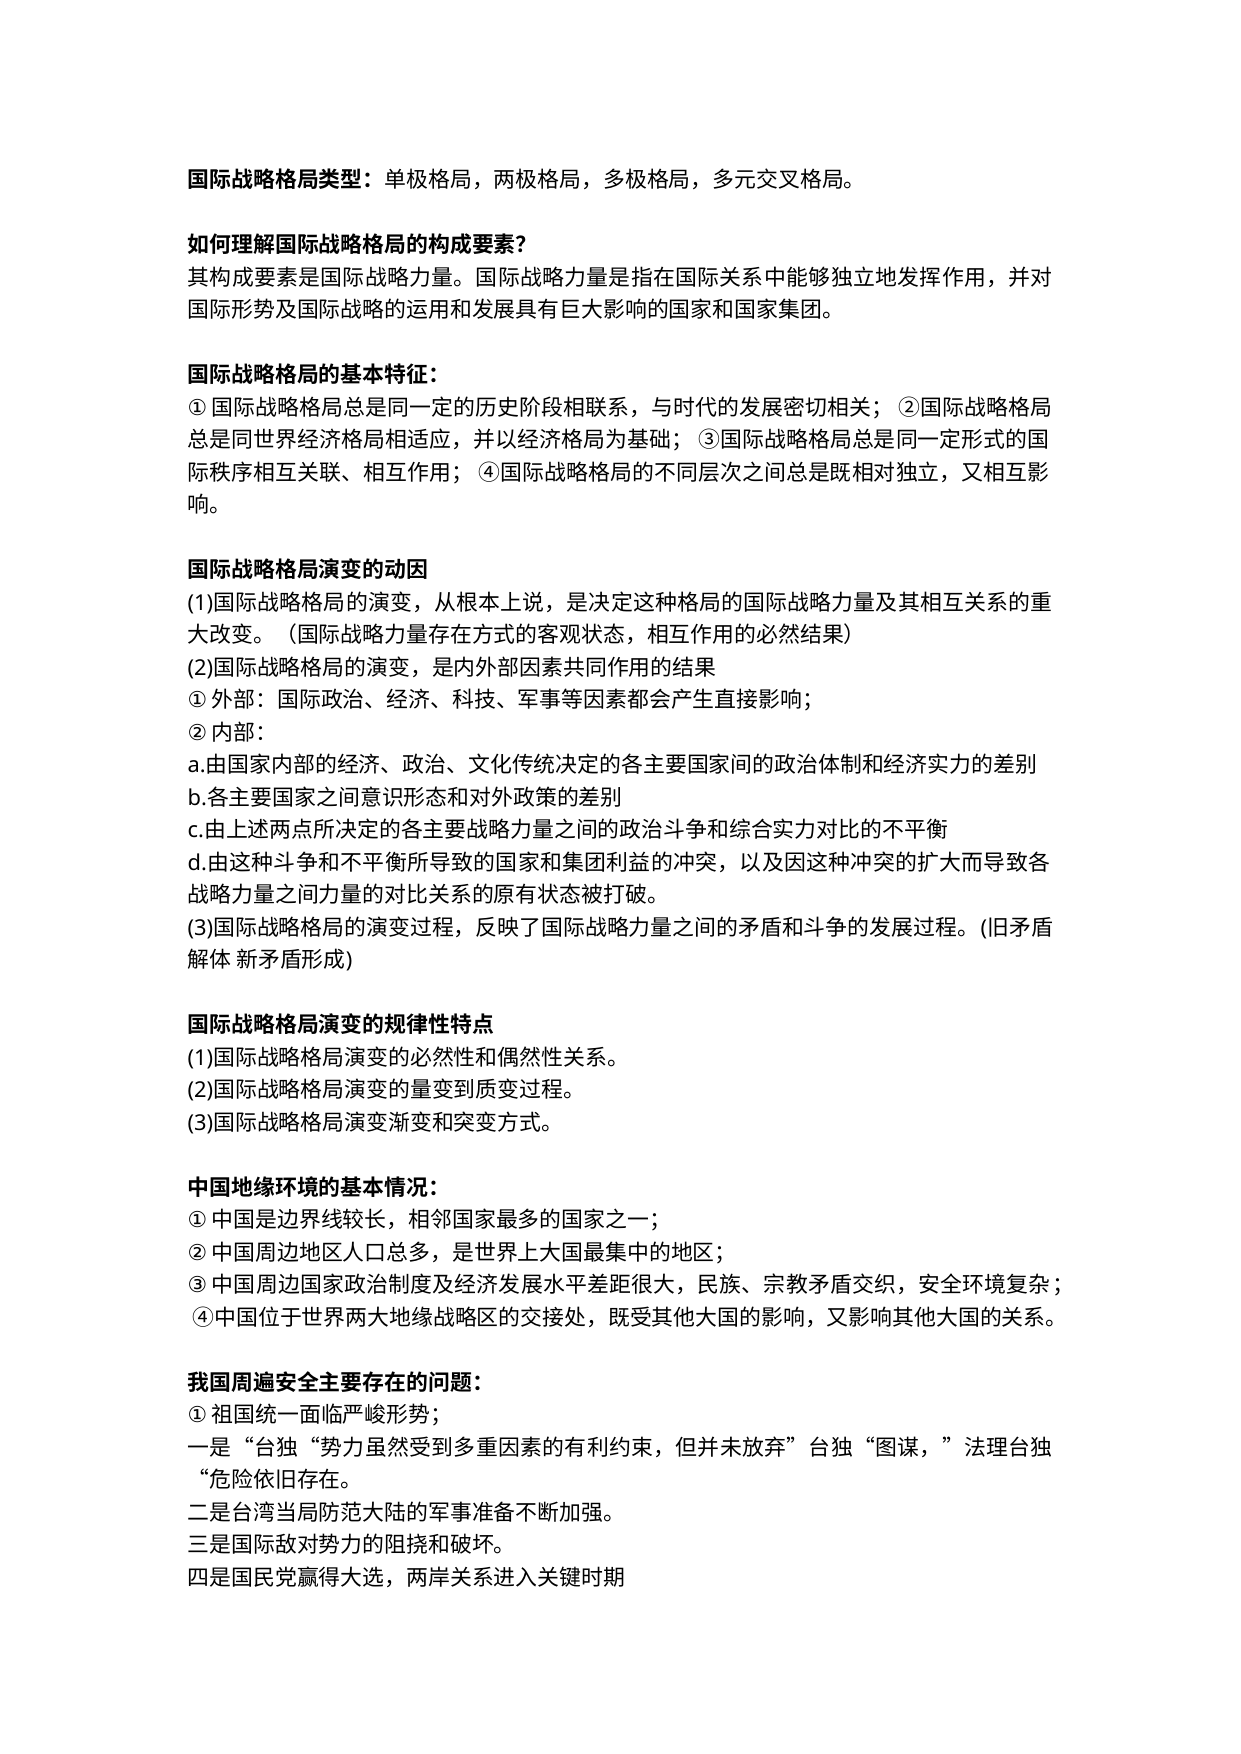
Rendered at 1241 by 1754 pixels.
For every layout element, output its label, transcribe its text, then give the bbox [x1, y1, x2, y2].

text ②中国周边地区人口总多，是世界上大国最集中的地区； [187, 1234, 1053, 1267]
text 中国地缘环境的基本情况： [187, 1169, 1053, 1202]
text 二是台湾当局防范大陆的军事准备不断加强。 [187, 1494, 1053, 1527]
text (1)国际战略格局的演变，从根本上说，是决定这种格局的国际战略力量及其相互关系的重大改变。（国际战略力量存在方式的客观状态，相互作用的必然结果） [187, 584, 1053, 649]
text ③中国周边国家政治制度及经济发展水平差距很大，民族、宗教矛盾交织，安全环境复杂； ④中国位于世界两大地缘战略区的交接处，既受其他大国的影响，又影响其他大国的关系。 [187, 1267, 1053, 1332]
text 我国周遍安全主要存在的问题： [187, 1364, 1053, 1397]
text 三是国际敌对势力的阻挠和破坏。 [187, 1527, 1053, 1559]
text 四是国民党赢得大选，两岸关系进入关键时期 [187, 1559, 1053, 1592]
text (3)国际战略格局的演变过程，反映了国际战略力量之间的矛盾和斗争的发展过程。(旧矛盾解体 新矛盾形成) [187, 909, 1053, 974]
text 一是“台独“势力虽然受到多重因素的有利约束，但并未放弃”台独“图谋，”法理台独“危险依旧存在。 [187, 1429, 1053, 1494]
text ①国际战略格局总是同一定的历史阶段相联系，与时代的发展密切相关； ②国际战略格局总是同世界经济格局相适应，并以经济格局为基础； ③国际战略格局总是同一定形式的国际秩序相互关联、相互作用； ④国际战略格局的不同层次之间总是既相对独立，又相互影响。 [187, 389, 1053, 519]
text (2)国际战略格局的演变，是内外部因素共同作用的结果 [187, 649, 1053, 682]
text 其构成要素是国际战略力量。国际战略力量是指在国际关系中能够独立地发挥作用，并对国际形势及国际战略的运用和发展具有巨大影响的国家和国家集团。 [187, 259, 1053, 324]
text ②内部： [187, 714, 1053, 747]
text c.由上述两点所决定的各主要战略力量之间的政治斗争和综合实力对比的不平衡 [187, 812, 1053, 844]
text 国际战略格局演变的动因 [187, 552, 1053, 584]
text ①祖国统一面临严峻形势； [187, 1397, 1053, 1429]
text 国际战略格局的基本特征： [187, 357, 1053, 389]
text ①外部：国际政治、经济、科技、军事等因素都会产生直接影响； [187, 682, 1053, 714]
text (3)国际战略格局演变渐变和突变方式。 [187, 1104, 1053, 1137]
text 国际战略格局类型：单极格局，两极格局，多极格局，多元交叉格局。 [187, 162, 1053, 194]
text 国际战略格局演变的规律性特点 [187, 1007, 1053, 1039]
text ①中国是边界线较长，相邻国家最多的国家之一； [187, 1202, 1053, 1234]
text 如何理解国际战略格局的构成要素？ [187, 227, 1053, 259]
text (2)国际战略格局演变的量变到质变过程。 [187, 1072, 1053, 1104]
text a.由国家内部的经济、政治、文化传统决定的各主要国家间的政治体制和经济实力的差别 [187, 747, 1053, 779]
text (1)国际战略格局演变的必然性和偶然性关系。 [187, 1039, 1053, 1072]
text b.各主要国家之间意识形态和对外政策的差别 [187, 779, 1053, 812]
text d.由这种斗争和不平衡所导致的国家和集团利益的冲突，以及因这种冲突的扩大而导致各战略力量之间力量的对比关系的原有状态被打破。 [187, 844, 1053, 909]
